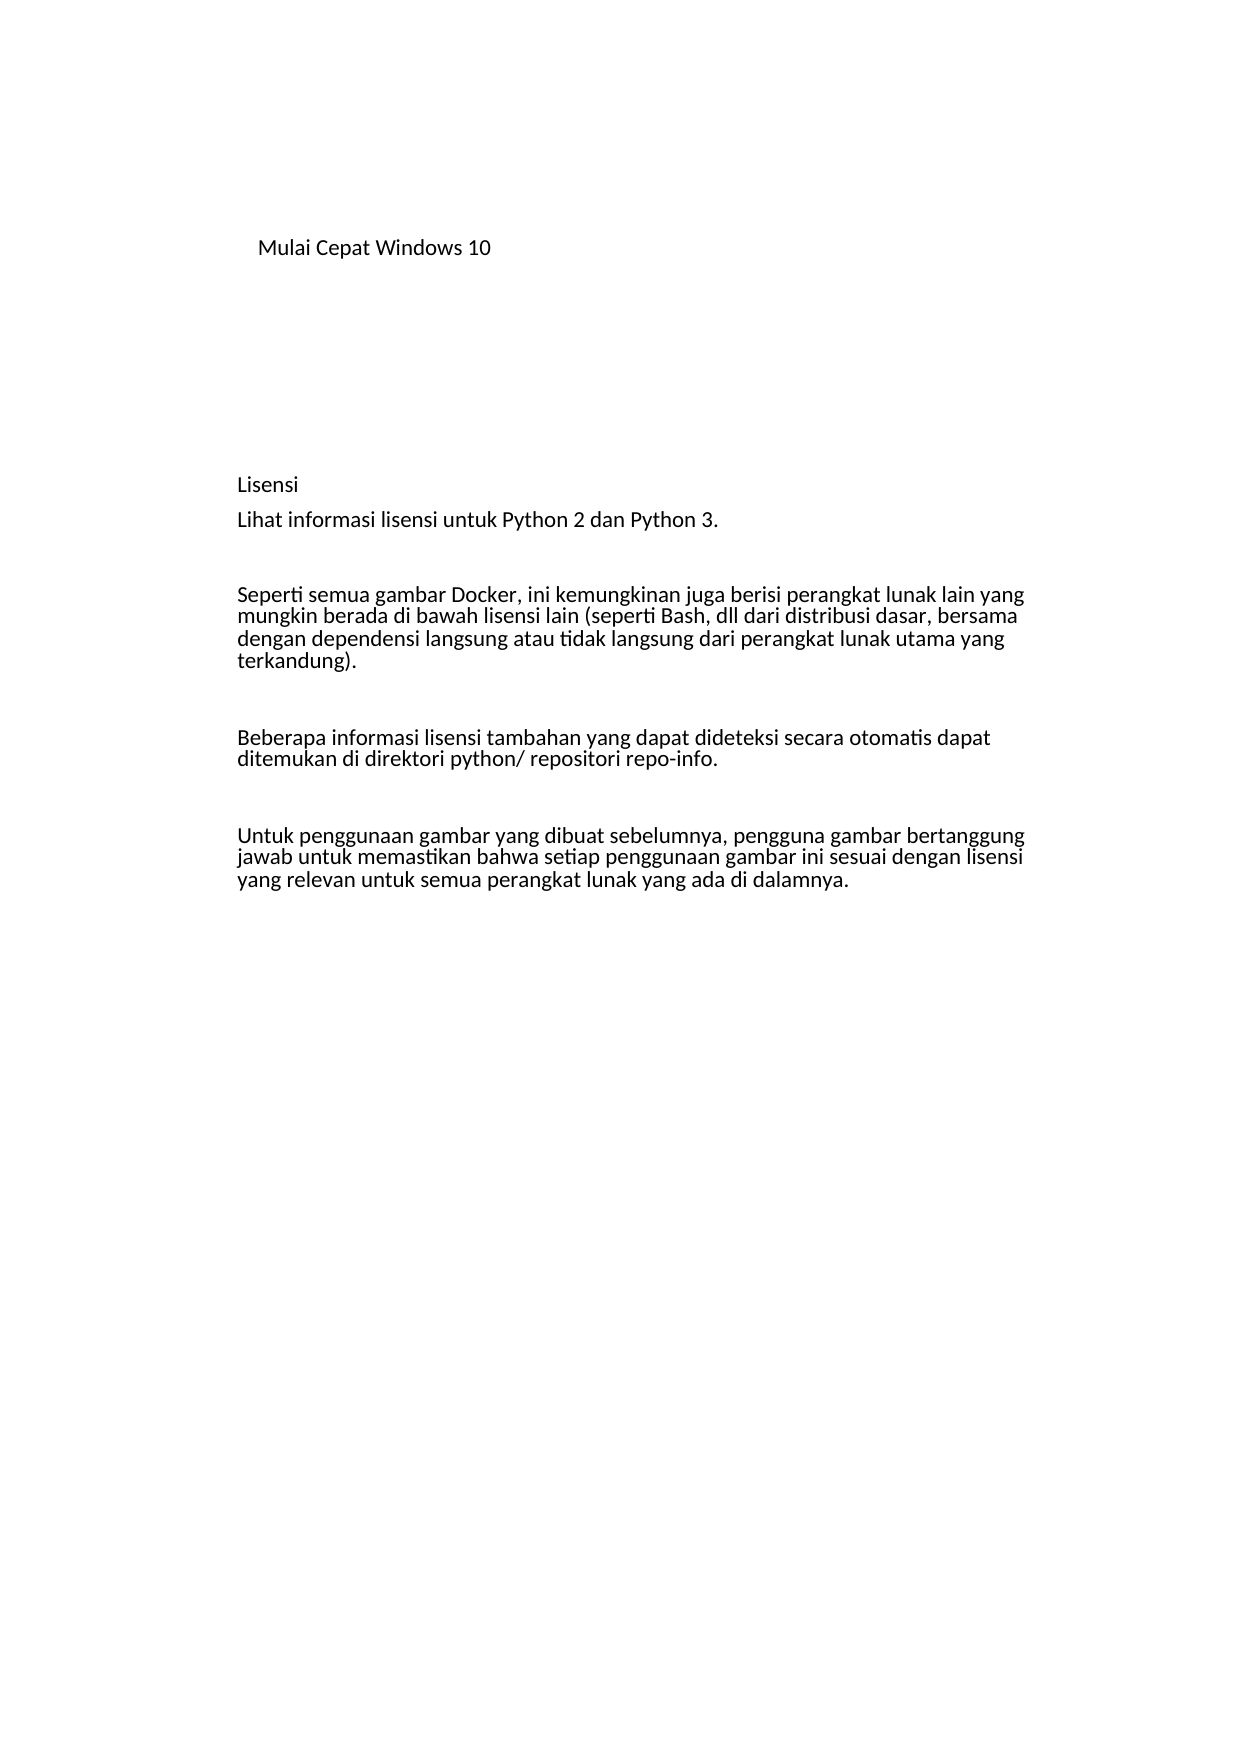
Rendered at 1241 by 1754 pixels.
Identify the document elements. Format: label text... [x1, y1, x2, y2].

text Lisensi [237, 474, 1063, 497]
text Seperti semua gambar Docker, ini kemungkinan juga berisi perangkat lunak lain yang mungkin berada di bawah lisensi lain (seperti Bash, dll dari distribusi dasar, bersama dengan dependensi langsung atau tidak langsung dari perangkat lunak utama yang terkandung). [237, 585, 1063, 675]
text Beberapa informasi lisensi tambahan yang dapat dideteksi secara otomatis dapat ditemukan di direktori python/ repositori repo-info. [237, 728, 1063, 773]
text Untuk penggunaan gambar yang dibuat sebelumnya, pengguna gambar bertanggung jawab untuk memastikan bahwa setiap penggunaan gambar ini sesuai dengan lisensi yang relevan untuk semua perangkat lunak yang ada di dalamnya. [237, 826, 1063, 893]
text Mulai Cepat Windows 10 [237, 237, 1063, 259]
text Lihat informasi lisensi untuk Python 2 dan Python 3. [237, 509, 1063, 532]
